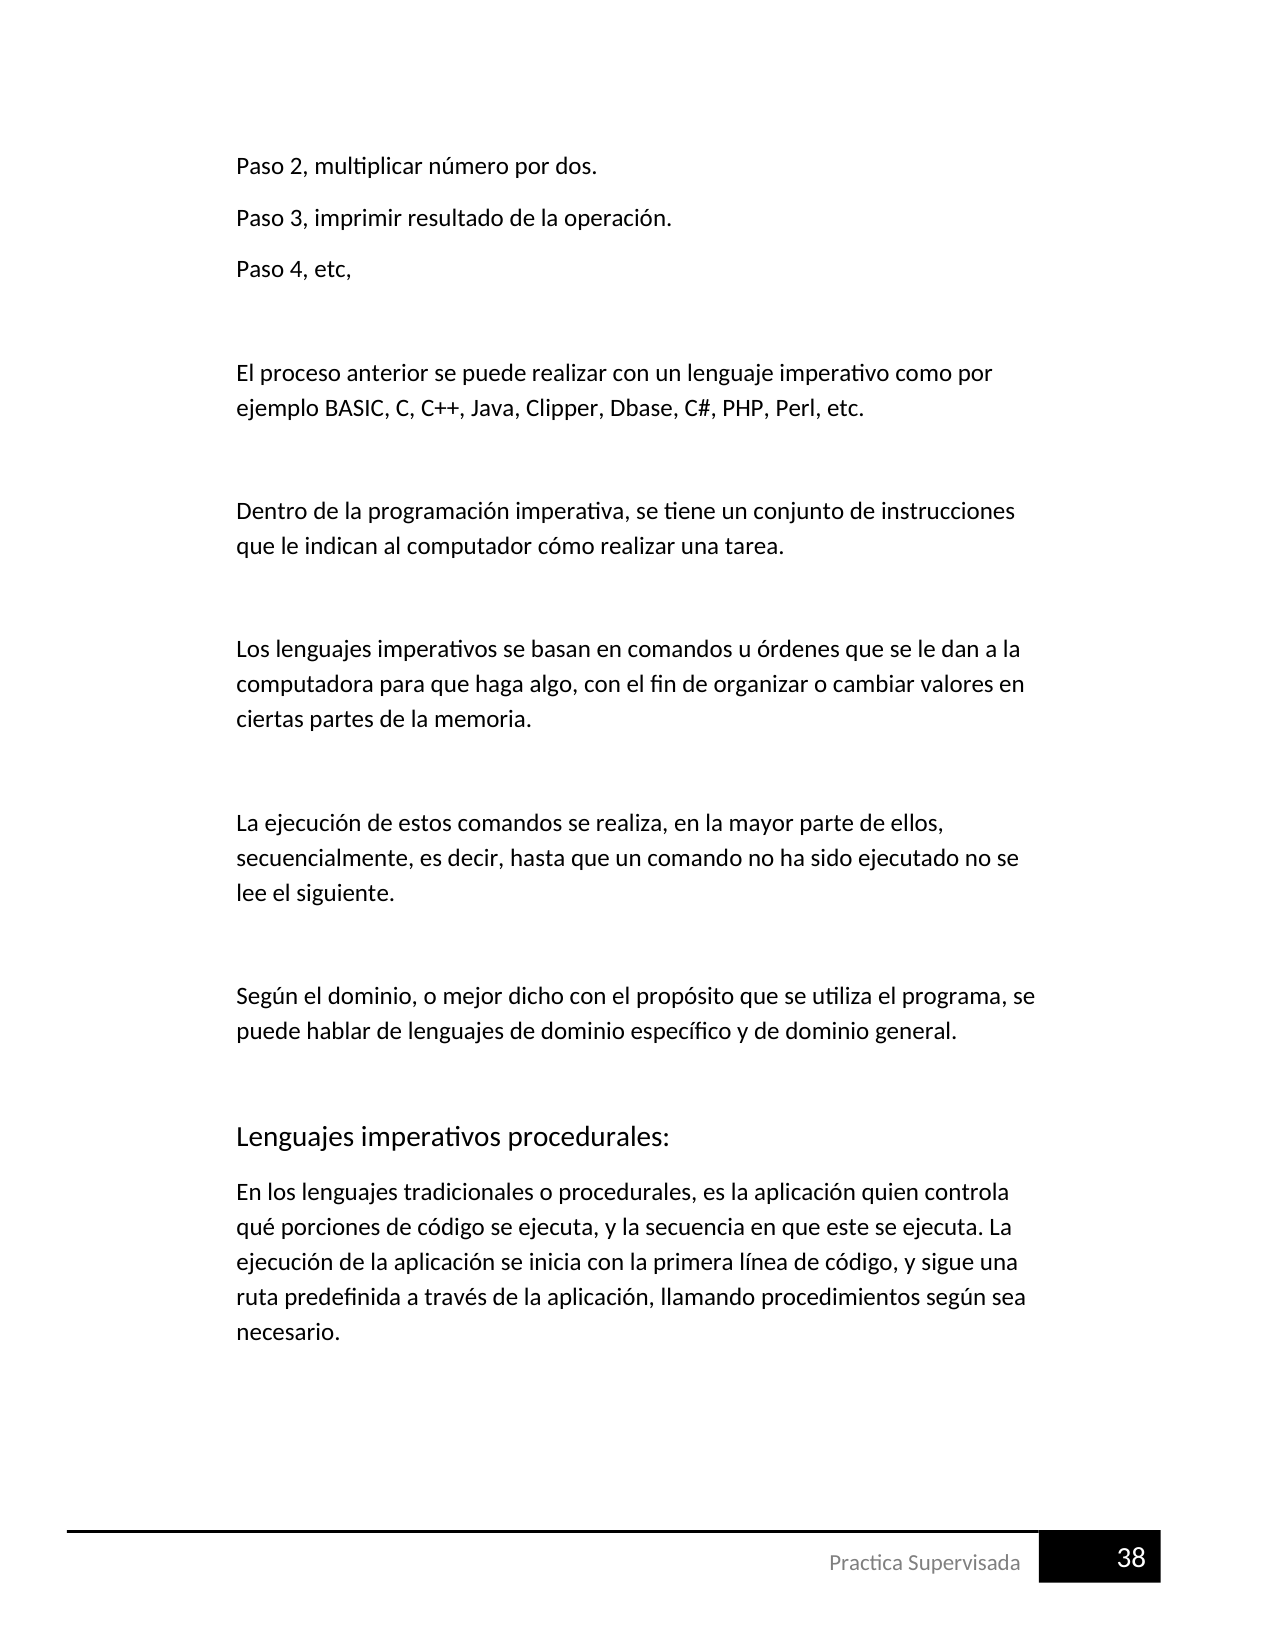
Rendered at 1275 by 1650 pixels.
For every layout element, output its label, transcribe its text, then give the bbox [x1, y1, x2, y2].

text El proceso anterior se puede realizar con un lenguaje imperativo como por ejemplo BASIC, C, C++, Java, Clipper, Dbase, C#, PHP, Perl, etc. [236, 357, 1039, 422]
text Paso 4, etc, [236, 253, 1039, 284]
text Lenguajes imperativos procedurales: [236, 1118, 1039, 1154]
text Paso 2, multiplicar número por dos. [236, 150, 1039, 181]
text La ejecución de estos comandos se realiza, en la mayor parte de ellos, secuencialmente, es decir, hasta que un comando no ha sido ejecutado no se lee el siguiente. [236, 807, 1039, 907]
text Dentro de la programación imperativa, se tiene un conjunto de instrucciones que le indican al computador cómo realizar una tarea. [236, 495, 1039, 561]
text En los lenguajes tradicionales o procedurales, es la aplicación quien controla qué porciones de código se ejecuta, y la secuencia en que este se ejecuta. La ejecución de la aplicación se inicia con la primera línea de código, y sigue una ruta predefinida a través de la aplicación, llamando procedimientos según sea necesario. [236, 1176, 1039, 1346]
text Según el dominio, o mejor dicho con el propósito que se utiliza el programa, se puede hablar de lenguajes de dominio específico y de dominio general. [236, 980, 1039, 1046]
text Los lenguajes imperativos se basan en comandos u órdenes que se le dan a la computadora para que haga algo, con el fin de organizar o cambiar valores en ciertas partes de la memoria. [236, 633, 1039, 734]
text Paso 3, imprimir resultado de la operación. [236, 202, 1039, 232]
